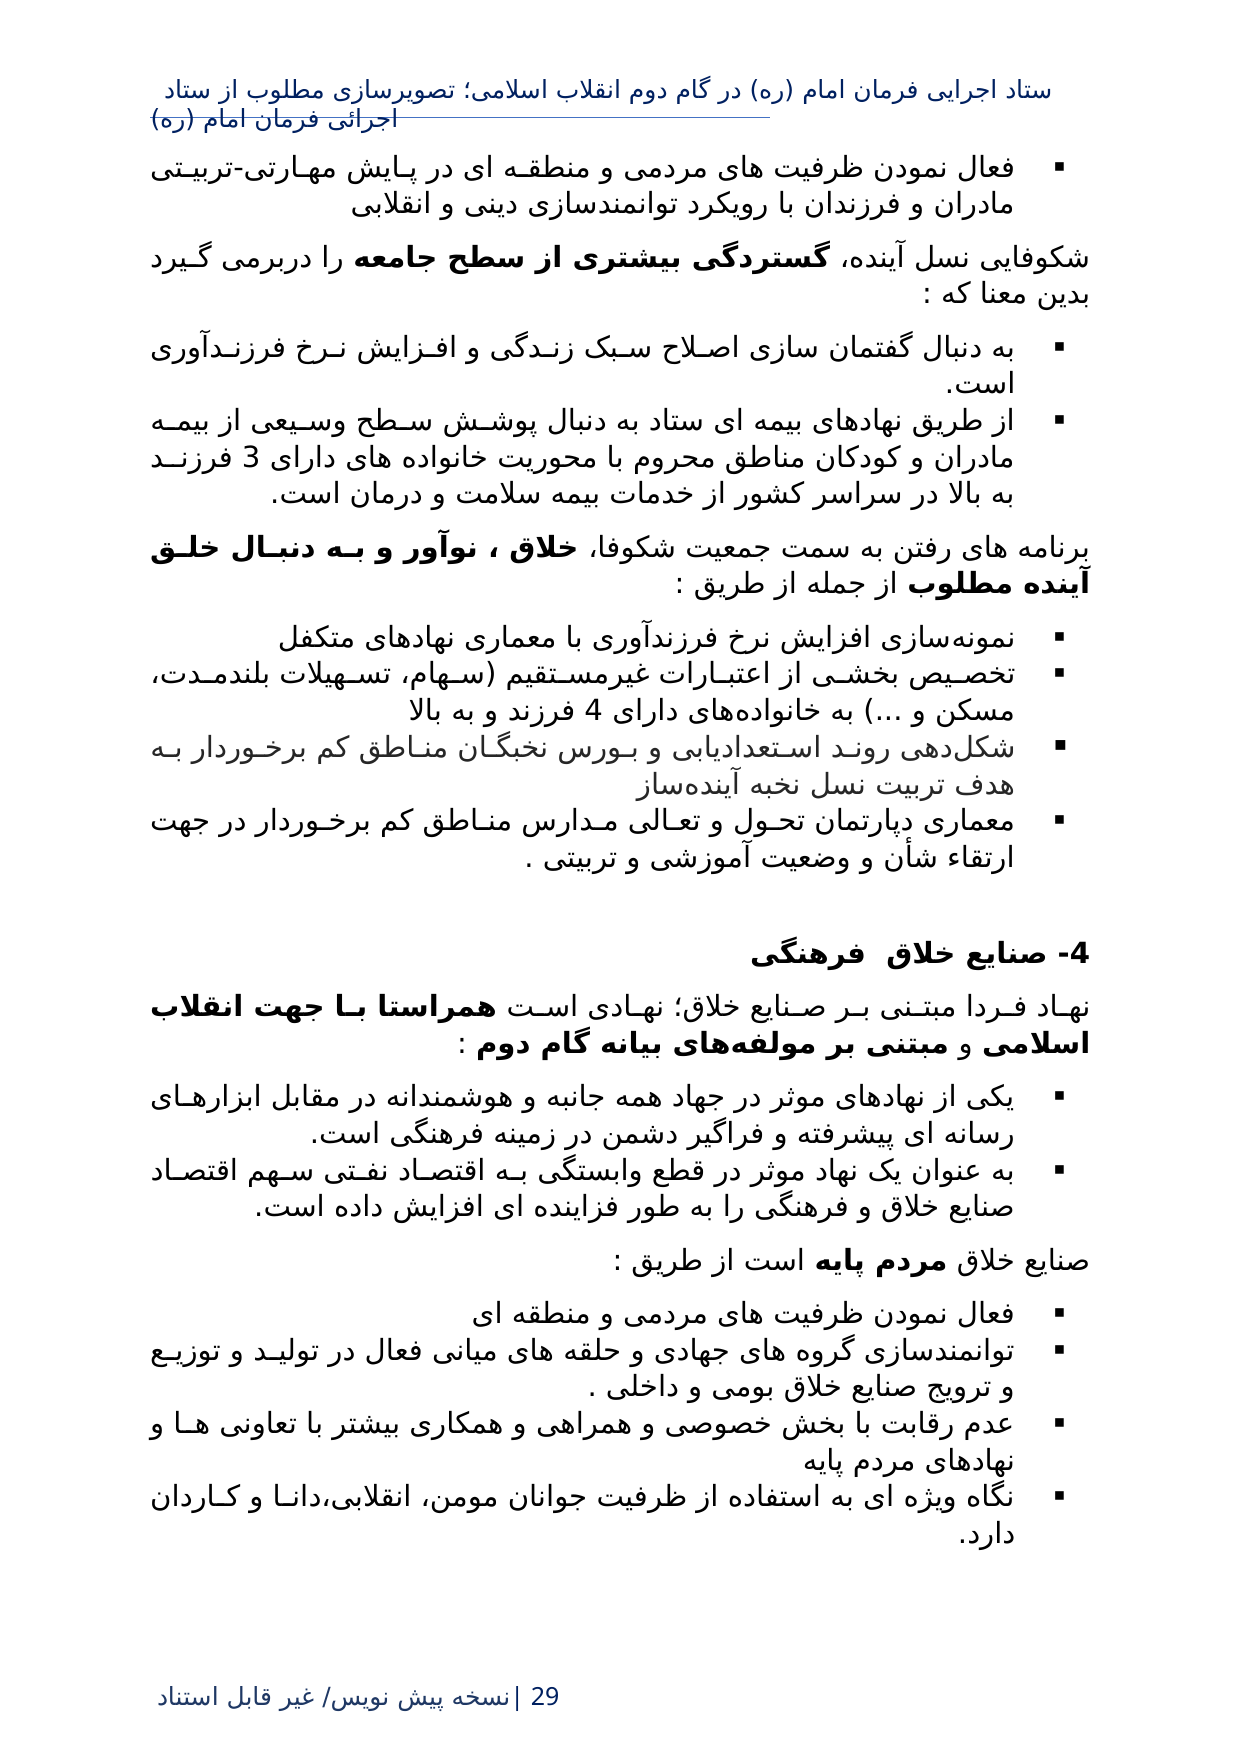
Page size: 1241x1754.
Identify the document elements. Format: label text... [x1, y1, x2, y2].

list تخصیص بخشی از اعتبارات غیرمستقیم (سهام، تسهیلات بلندمدت، مسکن و ...) به خانواده‌های دارای 4 فرزند و به بالا [150, 657, 1053, 727]
list شکل‌دهی روند استعدادیابی و بورس نخبگان مناطق کم برخوردار به هدف تربیت نسل نخبه آینده‌ساز [150, 730, 1053, 801]
list از طریق نهادهای بیمه ای ستاد به دنبال پوشش سطح وسیعی از بیمه مادران و کودکان مناطق محروم با محوریت خانواده های دارای 3 فرزند به بالا در سراسر کشور از خدمات بیمه سلامت و درمان است. [150, 403, 1053, 511]
list توانمندسازی گروه های جهادی و حلقه های میانی فعال در تولید و توزیع و ترویج صنایع خلاق بومی و داخلی . [150, 1333, 1053, 1404]
list یکی از نهادهای موثر در جهاد همه جانبه و هوشمندانه در مقابل ابزارهای رسانه ای پیشرفته و فراگیر دشمن در زمینه فرهنگی است. [150, 1080, 1053, 1150]
text برنامه های رفتن به سمت جمعیت شکوفا، خلاق ، نوآور و به دنبال خلق آینده مطلوب از جمله از طریق : [150, 530, 1090, 601]
list نمونه‌سازی افزایش نرخ فرزندآوری با معماری نهادهای متکفل [150, 620, 1053, 654]
list به دنبال گفتمان سازی اصلاح سبک زندگی و افزایش نرخ فرزندآوری است. [150, 330, 1053, 401]
list عدم رقابت با بخش خصوصی و همراهی و همکاری بیشتر با تعاونی ها و نهادهای مردم پایه [150, 1406, 1053, 1477]
list به عنوان یک نهاد موثر در قطع وابستگی به اقتصاد نفتی سهم اقتصاد صنایع خلاق و فرهنگی را به طور فزاینده ای افزایش داده است. [150, 1153, 1053, 1224]
list معماری دپارتمان تحول و تعالی مدارس مناطق کم برخوردار در جهت ارتقاء شأن و وضعیت آموزشی و تربیتی . [150, 804, 1053, 874]
list نگاه ویژه ای به استفاده از ظرفیت جوانان مومن، انقلابی،دانا و کاردان دارد. [150, 1480, 1053, 1550]
text صنایع خلاق مردم پایه است از طریق : [150, 1243, 1090, 1277]
text شکوفایی نسل آینده، گستردگی بیشتری از سطح جامعه را دربرمی گیرد بدین معنا که : [150, 240, 1090, 311]
text 4- صنایع خلاق فرهنگی [150, 936, 1090, 970]
text نهاد فردا مبتنی بر صنایع خلاق؛ نهادی است همراستا با جهت انقلاب اسلامی و مبتنی بر مولفه‌های بیانه گام دوم : [150, 990, 1090, 1060]
list فعال نمودن ظرفیت های مردمی و منطقه ای در پایش مهارتی-تربیتی مادران و فرزندان با رویکرد توانمندسازی دینی و انقلابی [150, 150, 1053, 221]
list فعال نمودن ظرفیت های مردمی و منطقه ای [150, 1296, 1053, 1330]
